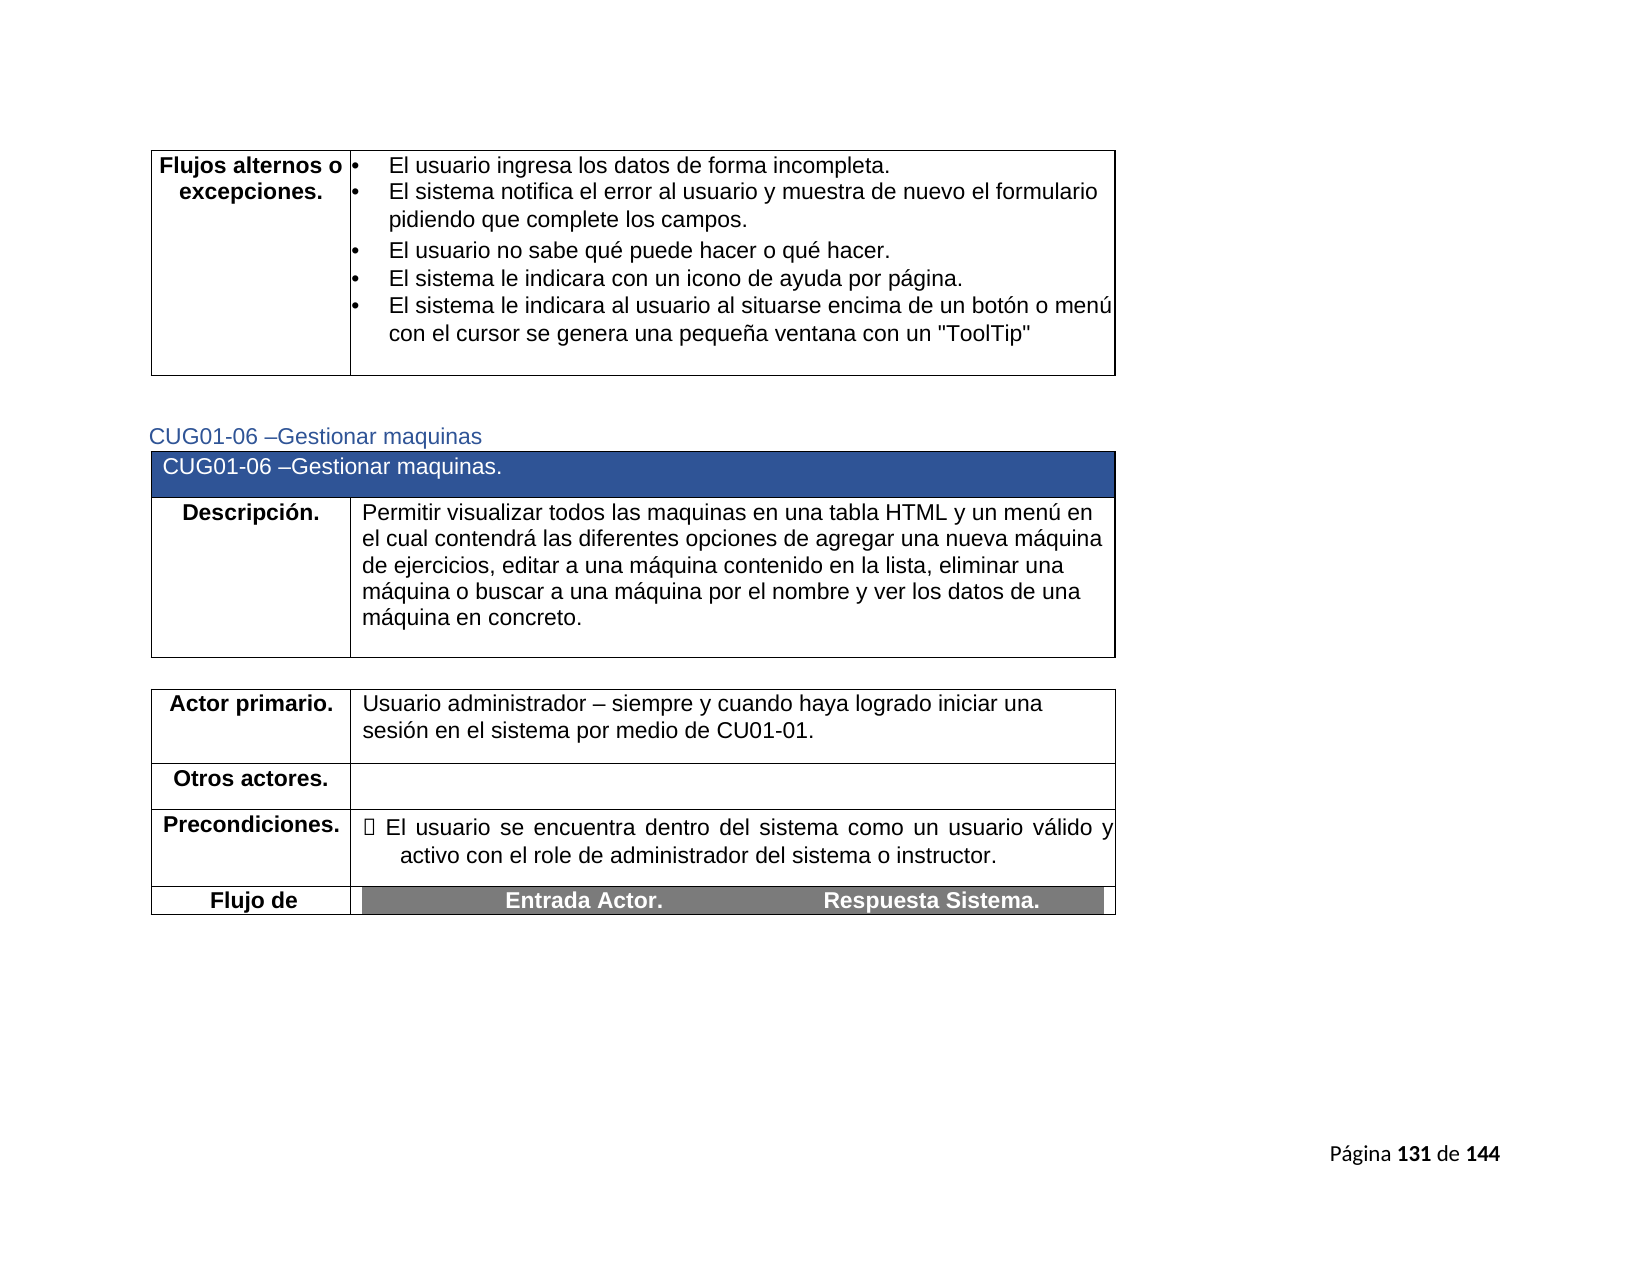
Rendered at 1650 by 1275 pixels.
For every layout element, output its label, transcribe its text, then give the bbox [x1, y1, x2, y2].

table_cell El usuario ingresa los datos de forma incompleta. El sistema notifica el error al usuario y muestra de nuevo el formulario pidiendo que complete los campos. El usuario no sabe qué puede hacer o qué hacer. El sistema le indicara con un icono de ayuda por página. El sistema le indicara al usuario al situarse encima de un botón o menú con el cursor se genera una pequeña ventana con un "ToolTip" [351, 151, 1114, 375]
table_cell [351, 764, 1115, 809]
table_cell [351, 887, 362, 914]
table_cell Descripción. [152, 498, 350, 657]
text CUG01-06 –Gestionar maquinas [148, 423, 1500, 449]
table_cell [1104, 887, 1115, 914]
table_header CUG01-06 –Gestionar maquinas. [152, 452, 1114, 497]
table_header Actor primario. [152, 690, 350, 763]
table_cell Flujos alternos o excepciones. [152, 151, 350, 375]
table_cell Flujo de Eventos. [152, 887, 350, 914]
table_cell Permitir visualizar todos las maquinas en una tabla HTML y un menú en el cual contendrá las diferentes opciones de agregar una nueva máquina de ejercicios, editar a una máquina contenido en la lista, eliminar una máquina o buscar a una máquina por el nombre y ver los datos de una máquina en concreto. [351, 498, 1114, 657]
table_cell Entrada Actor. Respuesta Sistema. [362, 887, 1104, 914]
table_cell Precondiciones. [152, 810, 350, 886]
table_cell Otros actores. [152, 764, 350, 809]
table_cell  El usuario se encuentra dentro del sistema como un usuario válido y activo con el role de administrador del sistema o instructor. [351, 810, 1115, 886]
table_header Usuario administrador – siempre y cuando haya logrado iniciar una sesión en el sistema por medio de CU01-01. [351, 690, 1115, 763]
